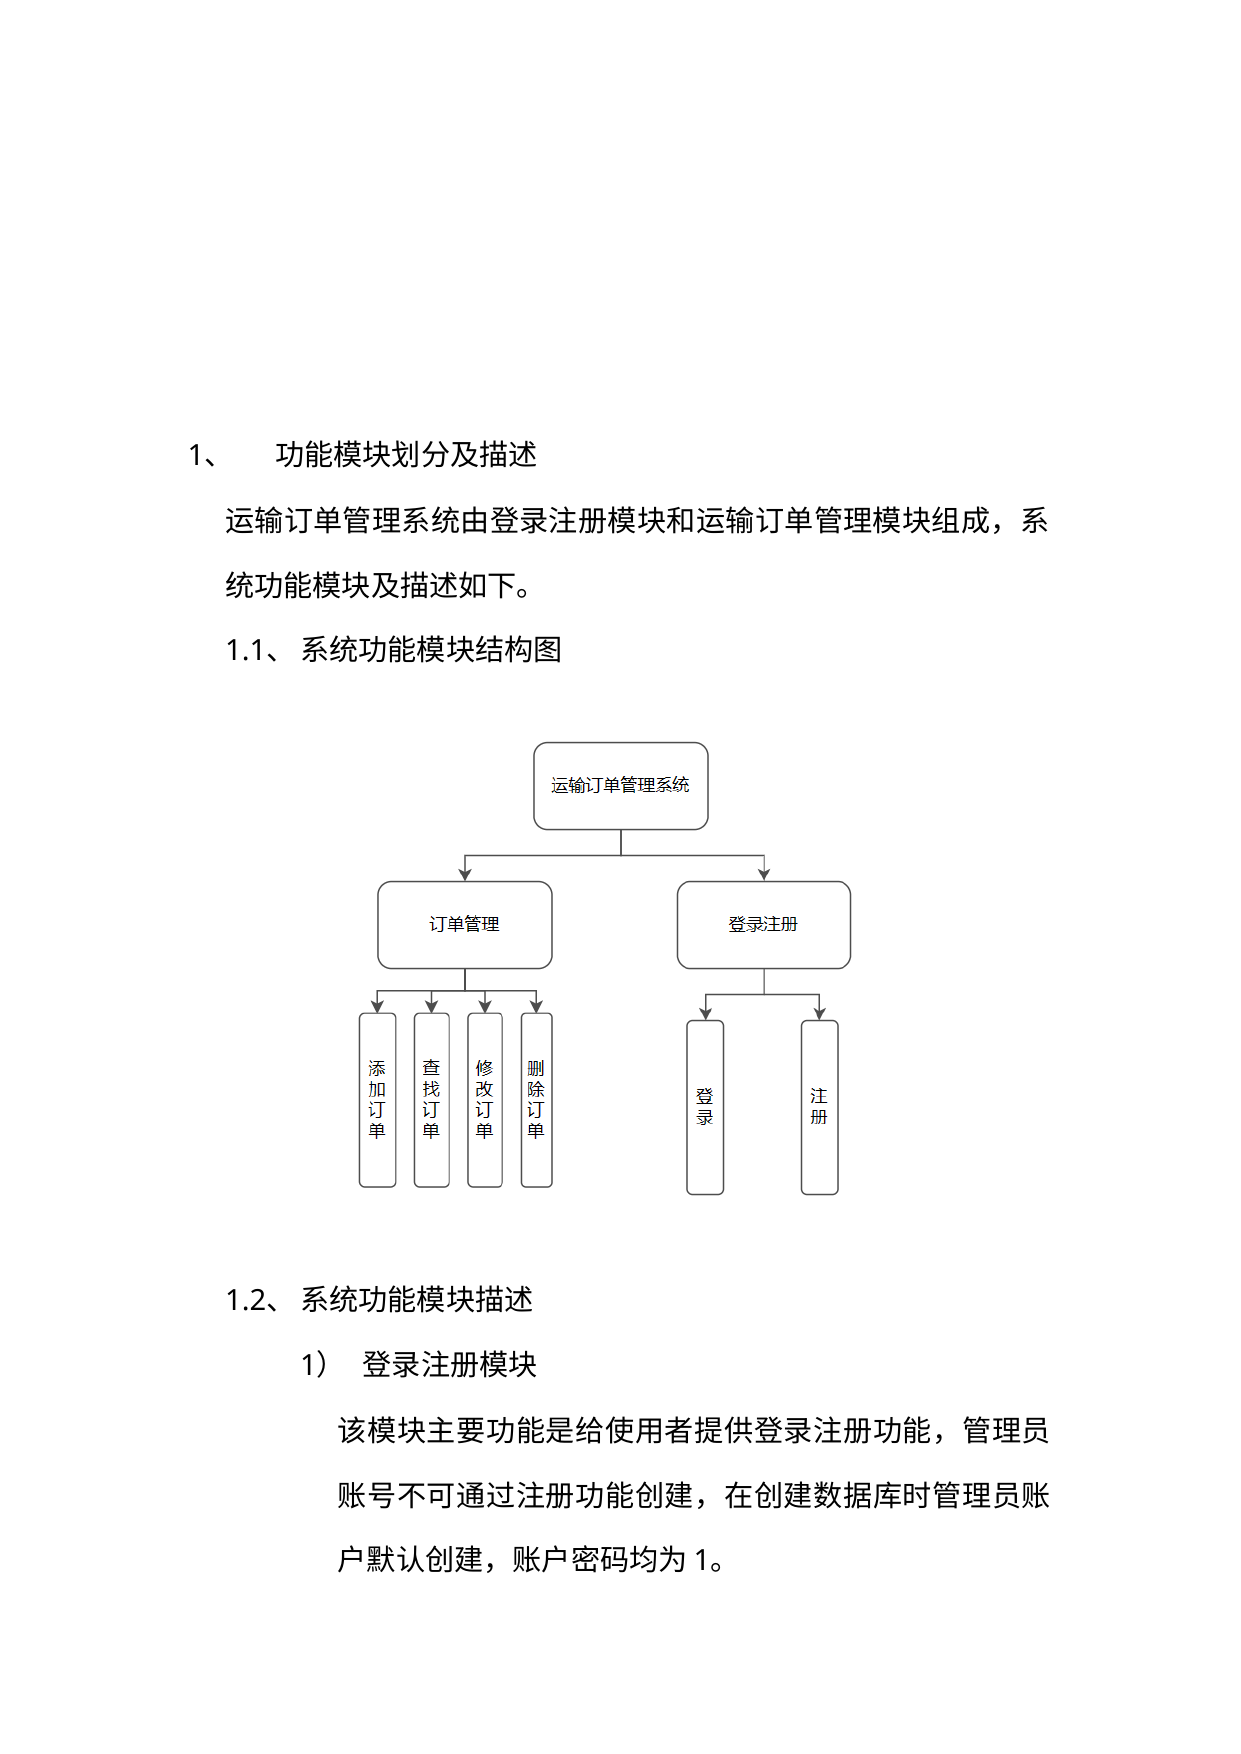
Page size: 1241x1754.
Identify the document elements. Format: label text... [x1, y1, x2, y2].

list 系统功能模块描述 [225, 1266, 1053, 1331]
list 运输订单管理系统由登录注册模块和运输订单管理模块组成，系统功能模块及描述如下。 [225, 486, 1053, 616]
list 功能模块划分及描述 [187, 421, 1053, 486]
list 系统功能模块结构图 [225, 616, 1053, 680]
picture [187, 680, 1053, 1235]
list 登录注册模块 [300, 1331, 1053, 1396]
list 该模块主要功能是给使用者提供登录注册功能，管理员账号不可通过注册功能创建，在创建数据库时管理员账户默认创建，账户密码均为1。 [337, 1396, 1053, 1591]
